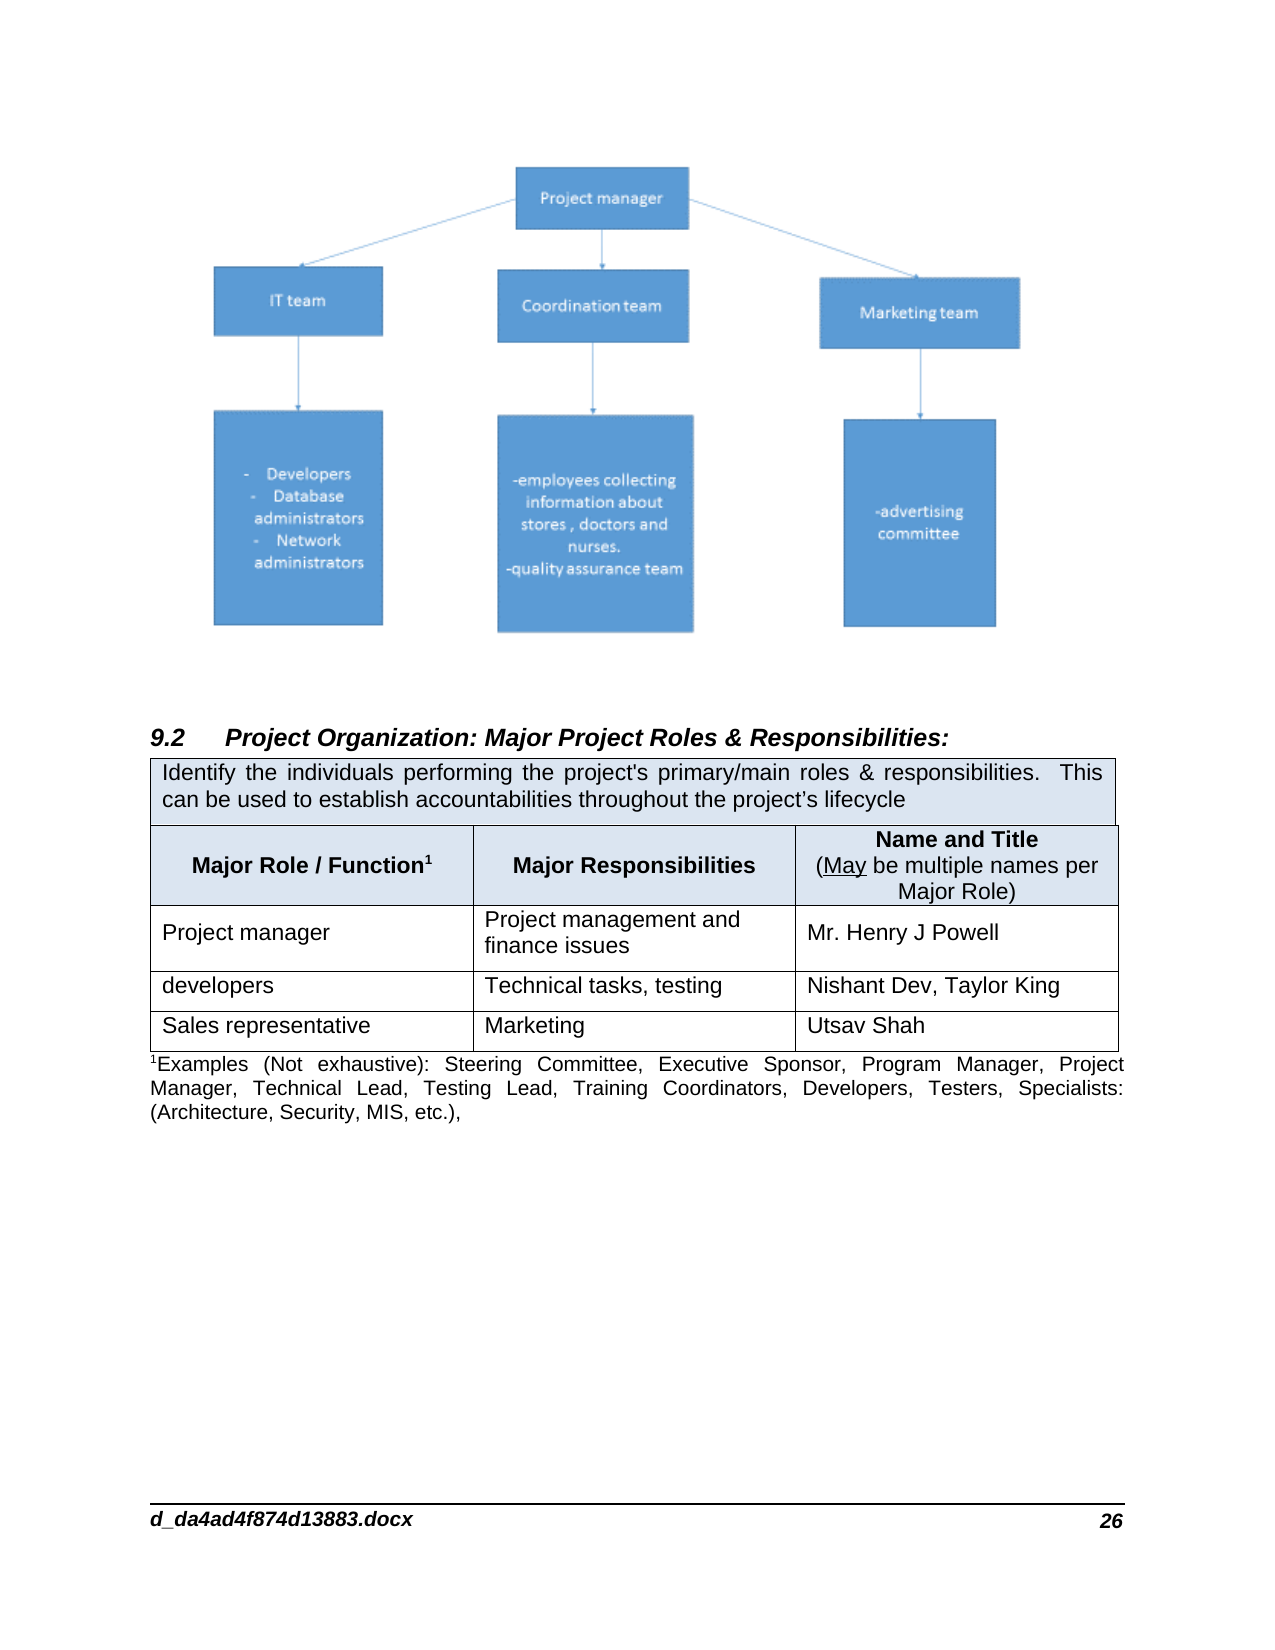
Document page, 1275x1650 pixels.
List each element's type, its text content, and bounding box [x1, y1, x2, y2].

table_cell developers [151, 972, 473, 1011]
table_header Identify the individuals performing the project's primary/main roles & responsibilities. This can be used to establish accountabilities throughout the project’s lifecycle [151, 759, 1115, 824]
table_cell Mr. Henry J Powell [796, 906, 1118, 971]
subtitle Project Organization: Major Project Roles & Responsibilities: [150, 723, 1125, 752]
table_cell Technical tasks, testing [474, 972, 795, 1011]
table_cell Project management and finance issues [474, 906, 795, 971]
table_cell Utsav Shah [796, 1012, 1118, 1051]
table_cell Name and Title (May be multiple names per Major Role) [796, 826, 1118, 905]
table_cell Major Responsibilities [474, 826, 795, 905]
table_cell Major Role / Function1 [151, 826, 473, 905]
table_cell Nishant Dev, Taylor King [796, 972, 1118, 1011]
table_cell Project manager [151, 906, 473, 971]
text 1Examples (Not exhaustive): Steering Committee, Executive Sponsor, Program Manager, Project Manager, Technical Lead, Testing Lead, Training Coordinators, Developers, Testers, Specialists: (Architecture, Security, MIS, etc.), [150, 1052, 1125, 1124]
table_cell Marketing [474, 1012, 795, 1051]
picture [150, 150, 1125, 699]
table_cell Sales representative [151, 1012, 473, 1051]
